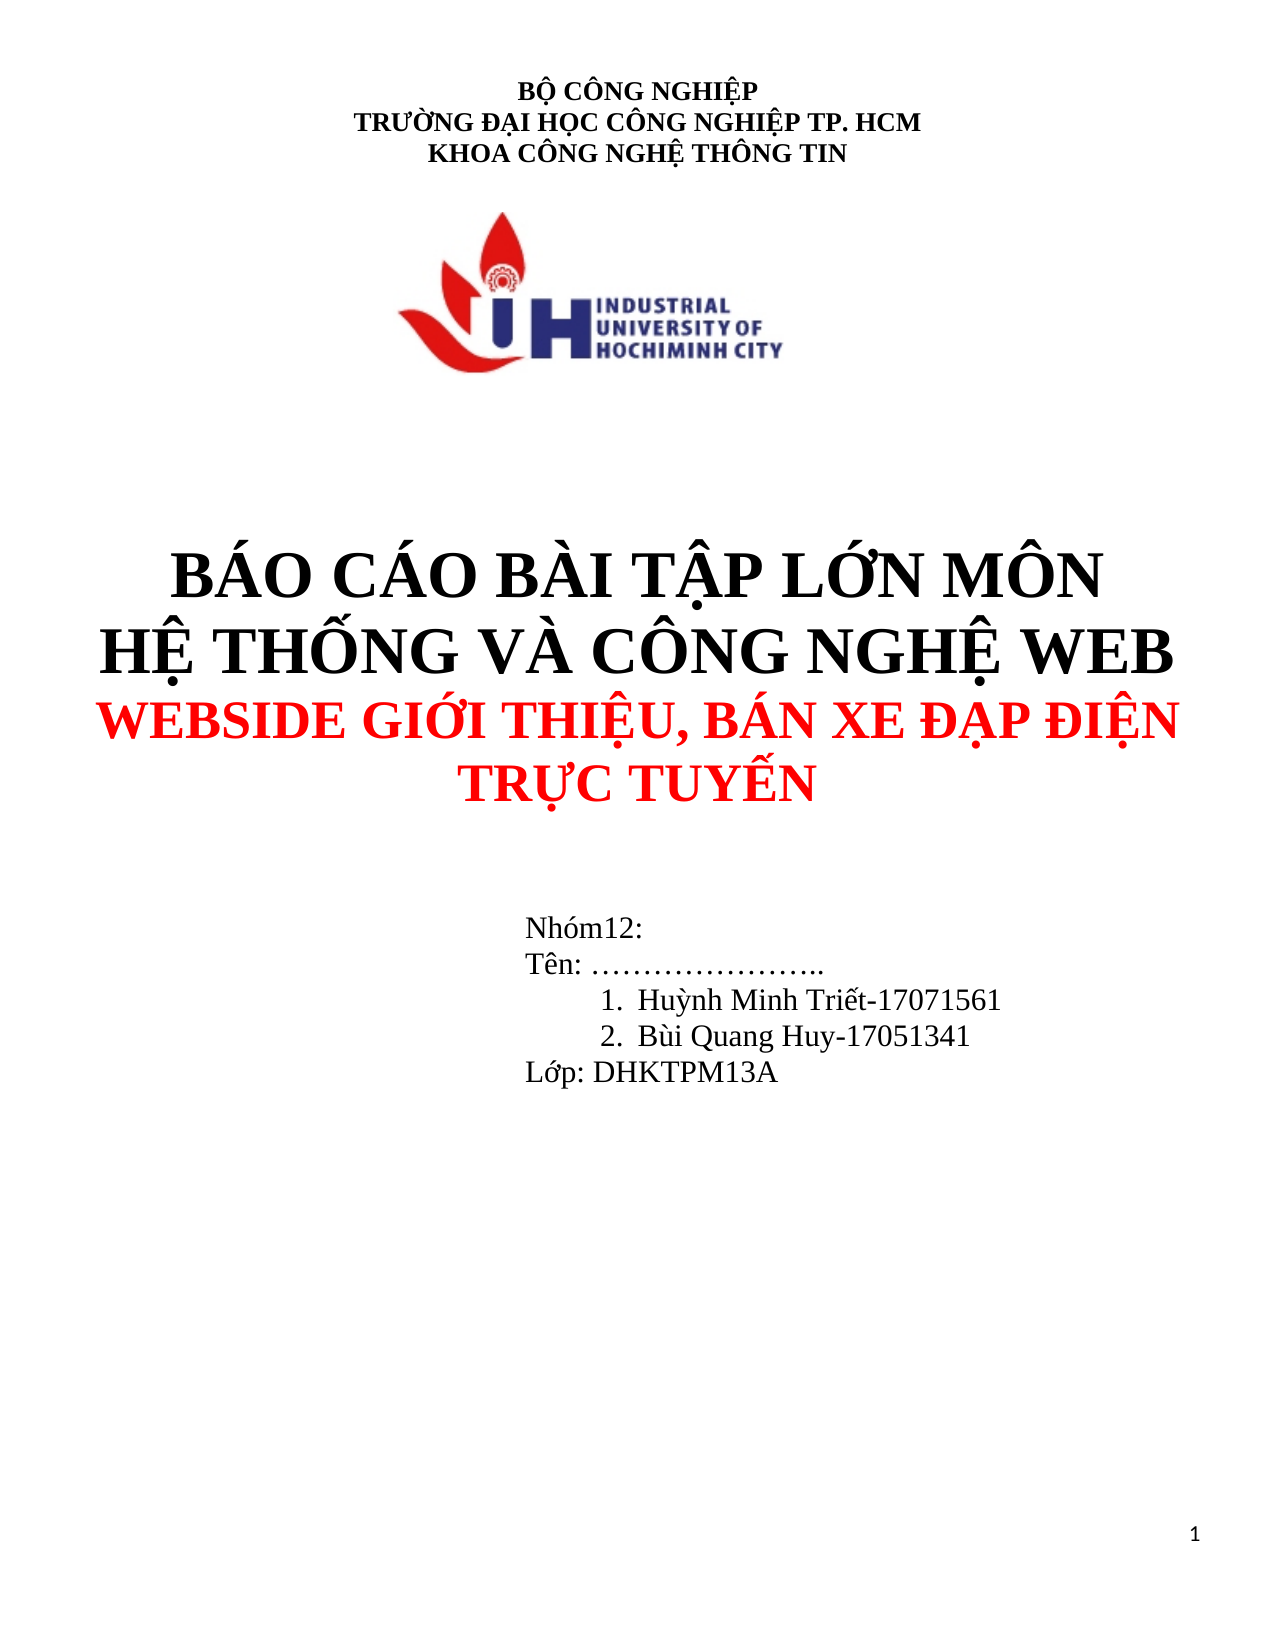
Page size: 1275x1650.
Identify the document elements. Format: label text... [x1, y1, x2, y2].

text BỘ CÔNG NGHIỆP [75, 75, 1200, 106]
text HỆ THỐNG VÀ CÔNG NGHỆ WEB [75, 612, 1200, 688]
text WEBSIDE GIỚI THIỆU, BÁN XE ĐẠP ĐIỆN TRỰC TUYẾN [75, 688, 1200, 813]
text BÁO CÁO BÀI TẬP LỚN MÔN [75, 535, 1200, 612]
list Bùi Quang Huy-17051341 [600, 1017, 1200, 1053]
text Lớp: DHKTPM13A [75, 1053, 1200, 1089]
text Tên: ………………….. [75, 945, 1200, 981]
text Nhóm12: [75, 909, 1200, 945]
picture [392, 212, 785, 376]
text TRƯỜNG ĐẠI HỌC CÔNG NGHIỆP TP. HCM [75, 106, 1200, 137]
list Huỳnh Minh Triết-17071561 [600, 981, 1200, 1017]
text KHOA CÔNG NGHỆ THÔNG TIN [75, 137, 1200, 168]
